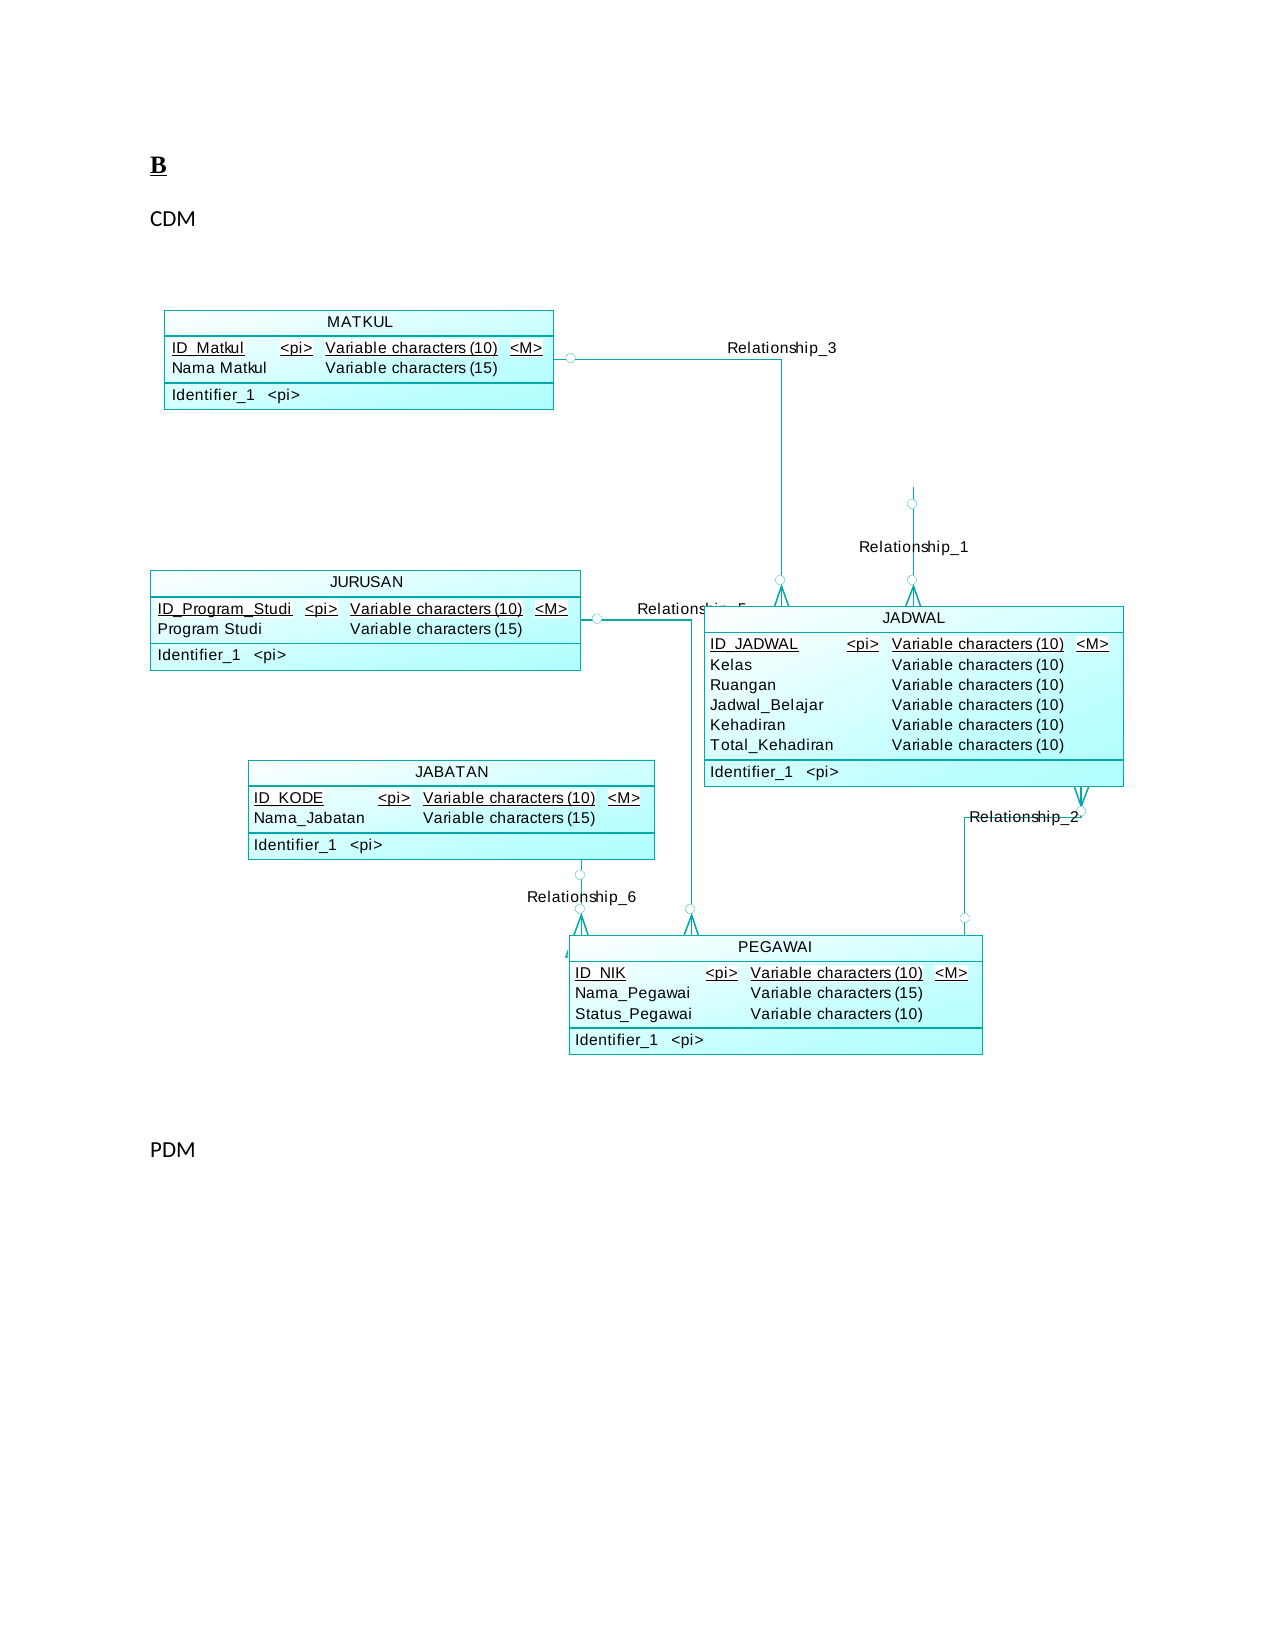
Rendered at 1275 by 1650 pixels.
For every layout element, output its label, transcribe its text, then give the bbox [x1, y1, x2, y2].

text B [150, 150, 1125, 179]
text PDM [150, 1135, 1125, 1163]
text CDM [150, 204, 1125, 232]
